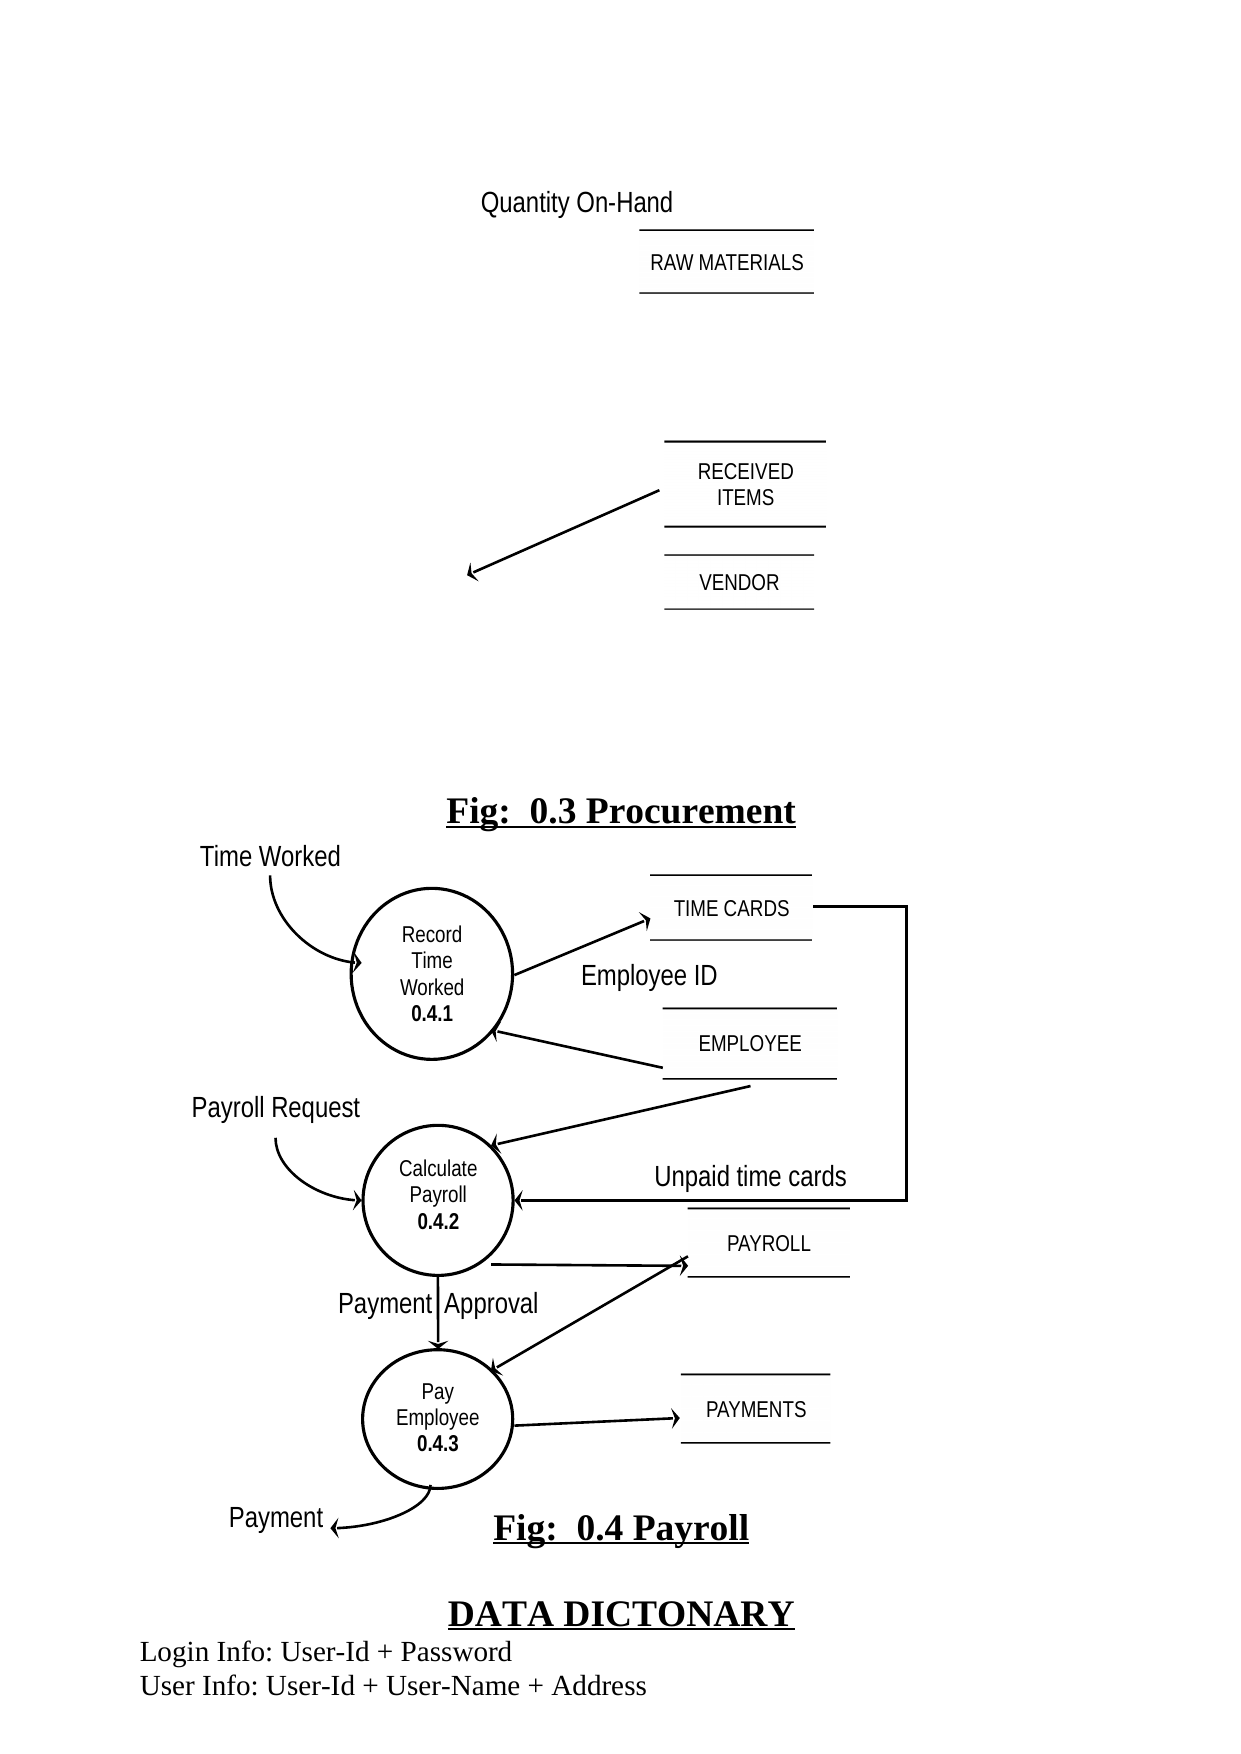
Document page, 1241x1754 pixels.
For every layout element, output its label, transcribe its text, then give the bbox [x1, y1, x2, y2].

text Fig: 0.4 Payroll [139, 1505, 1103, 1548]
text DATA DICTONARY [139, 1591, 1103, 1634]
picture [662, 1007, 838, 1080]
picture [650, 874, 813, 941]
text Login Info: User-Id + Password [139, 1634, 1103, 1668]
picture [639, 229, 815, 294]
text Fig: 0.3 Procurement [139, 788, 1103, 832]
text User Info: User-Id + User-Name + Address [139, 1668, 1103, 1701]
picture [664, 440, 827, 528]
picture [664, 554, 815, 610]
picture [687, 1207, 851, 1278]
picture [680, 1373, 831, 1444]
